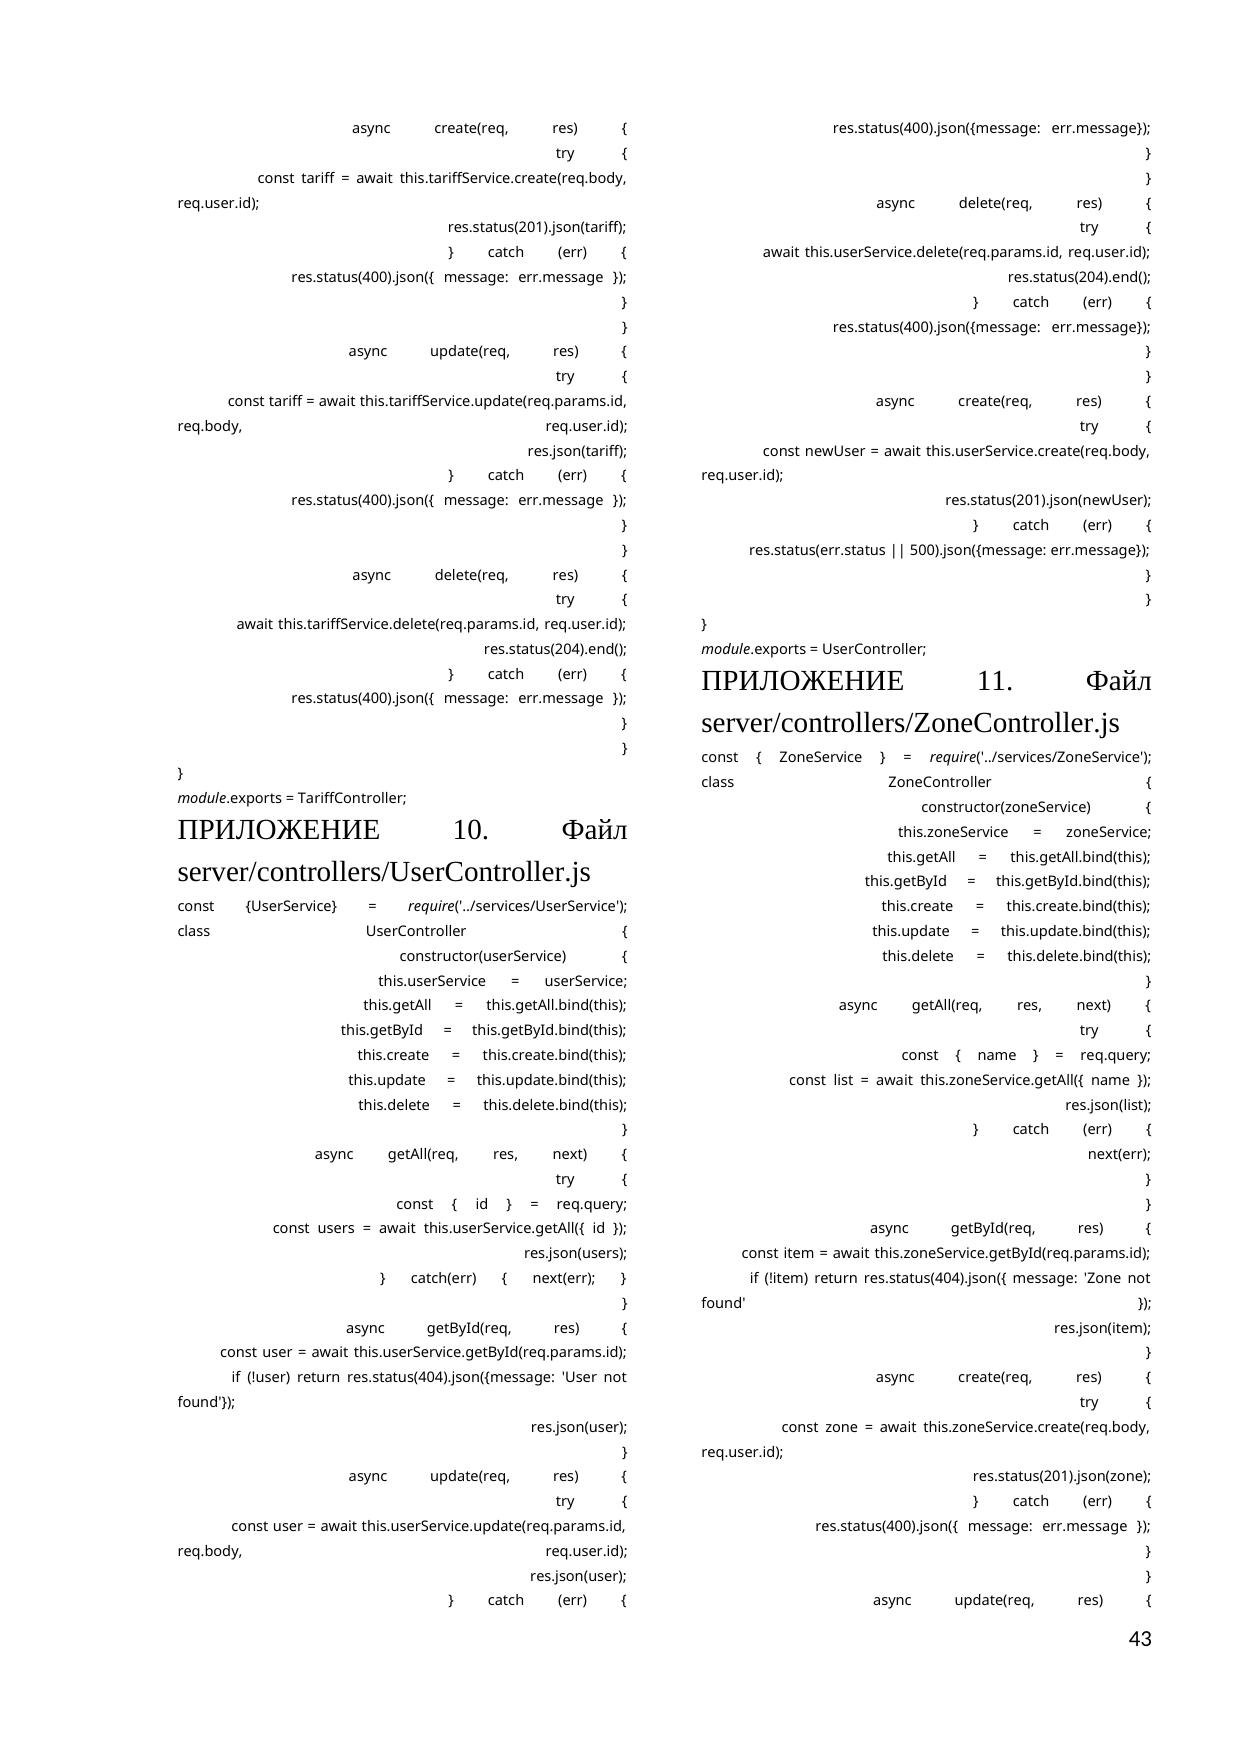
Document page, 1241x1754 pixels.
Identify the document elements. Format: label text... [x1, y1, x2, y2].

text const {UserService} = require('../services/UserService'); class UserController { constructor(userService) { this.userService = userService; this.getAll = this.getAll.bind(this); this.getById = this.getById.bind(this); this.create = this.create.bind(this); this.update = this.update.bind(this); this.delete = this.delete.bind(this); } async getAll(req, res, next) { try { const { id } = req.query; const users = await this.userService.getAll({ id }); res.json(users); } catch(err) { next(err); } } async getById(req, res) { const user = await this.userService.getById(req.params.id); if (!user) return res.status(404).json({message: 'User not found'}); res.json(user); } async update(req, res) { try { const user = await this.userService.update(req.params.id, req.body, req.user.id); res.json(user); } catch (err) { res.status(400).json({message: err.message}); } } async delete(req, res) { try { await this.userService.delete(req.params.id, req.user.id); res.status(204).end(); } catch (err) { res.status(400).json({message: err.message}); } } async create(req, res) { try { const newUser = await this.userService.create(req.body, req.user.id); res.status(201).json(newUser); } catch (err) { res.status(err.status || 500).json({message: err.message}); } } } module.exports = UserController; [701, 118, 1152, 659]
text ПРИЛОЖЕНИЕ 11. Файл server/controllers/ZoneController.js [701, 663, 1152, 739]
text const {UserService} = require('../services/UserService'); class UserController { constructor(userService) { this.userService = userService; this.getAll = this.getAll.bind(this); this.getById = this.getById.bind(this); this.create = this.create.bind(this); this.update = this.update.bind(this); this.delete = this.delete.bind(this); } async getAll(req, res, next) { try { const { id } = req.query; const users = await this.userService.getAll({ id }); res.json(users); } catch(err) { next(err); } } async getById(req, res) { const user = await this.userService.getById(req.params.id); if (!user) return res.status(404).json({message: 'User not found'}); res.json(user); } async update(req, res) { try { const user = await this.userService.update(req.params.id, req.body, req.user.id); res.json(user); } catch (err) { res.status(400).json({message: err.message}); } } async delete(req, res) { try { await this.userService.delete(req.params.id, req.user.id); res.status(204).end(); } catch (err) { res.status(400).json({message: err.message}); } } async create(req, res) { try { const newUser = await this.userService.create(req.body, req.user.id); res.status(201).json(newUser); } catch (err) { res.status(err.status || 500).json({message: err.message}); } } } module.exports = UserController; [177, 896, 627, 1610]
text ПРИЛОЖЕНИЕ 10. Файл server/controllers/UserController.js [177, 812, 627, 888]
